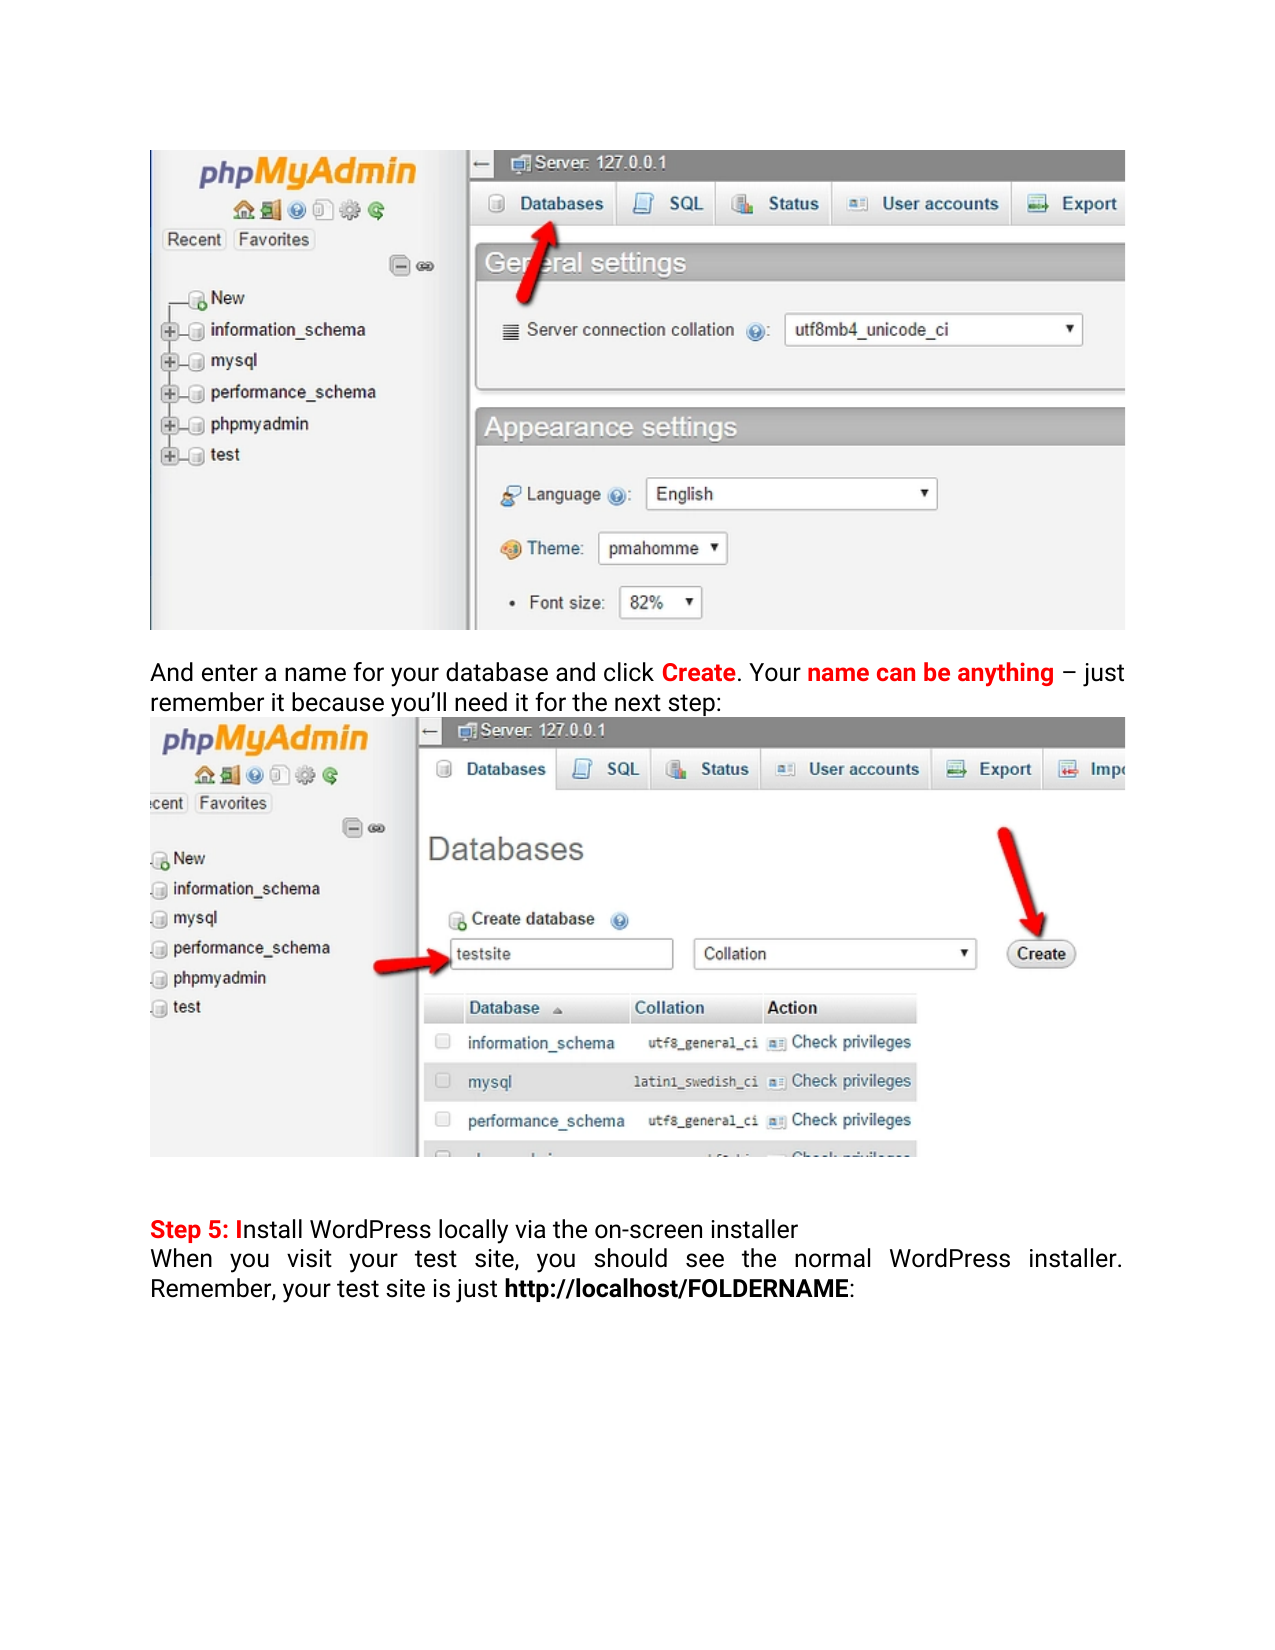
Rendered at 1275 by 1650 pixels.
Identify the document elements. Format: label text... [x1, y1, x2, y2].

picture [150, 150, 1125, 630]
text Step 5: Install WordPress locally via the on-screen installer [150, 1215, 1125, 1244]
picture [150, 717, 1125, 1157]
text And enter a name for your database and click Create. Your name can be anything – just remember it because you’ll need it for the next step: [150, 658, 1125, 717]
text When you visit your test site, you should see the normal WordPress installer. Remember, your test site is just http://localhost/FOLDERNAME: [150, 1244, 1125, 1303]
